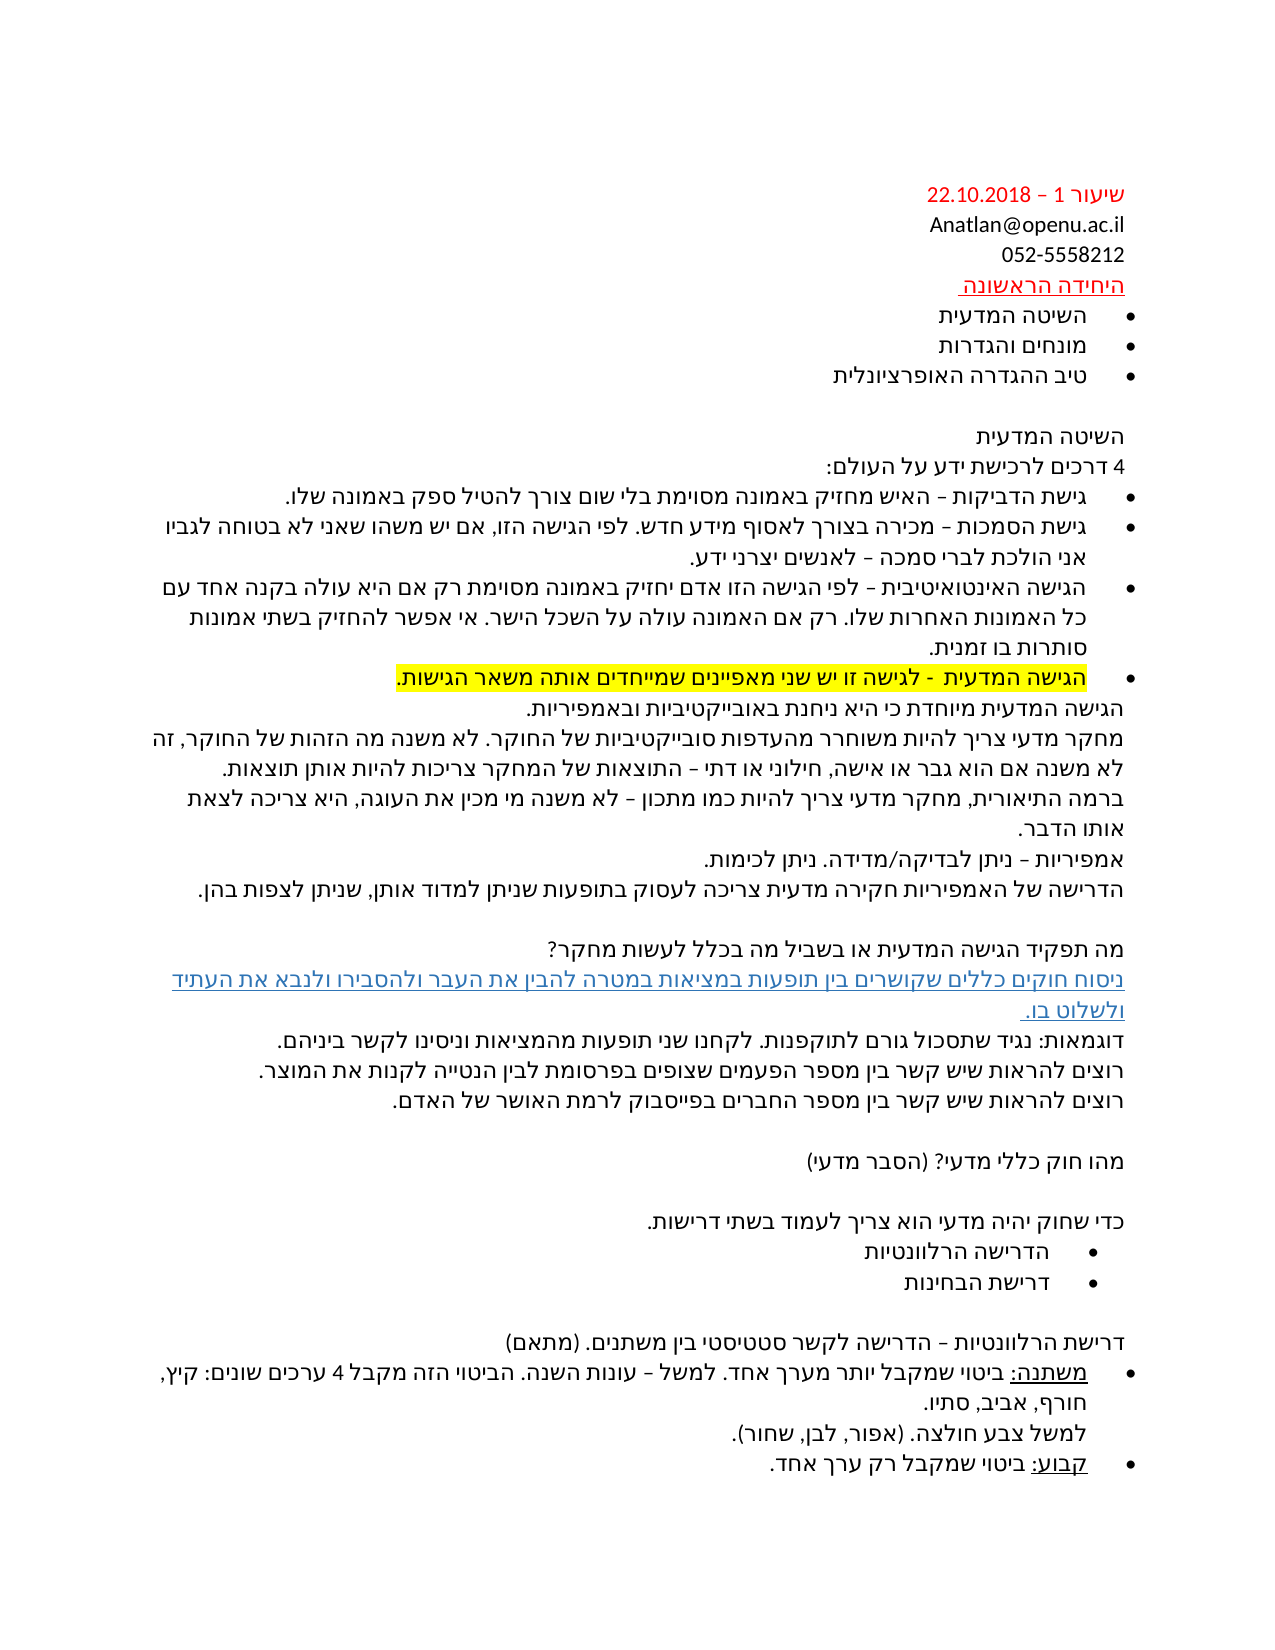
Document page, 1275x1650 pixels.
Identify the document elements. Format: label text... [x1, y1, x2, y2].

text למשל צבע חולצה. (אפור, לבן, שחור). [150, 1419, 1087, 1447]
list הגישה המדעית - לגישה זו יש שני מאפיינים שמייחדים אותה משאר הגישות. [150, 663, 1125, 692]
text אמפיריות – ניתן לבדיקה/מדידה. ניתן לכימות. [150, 845, 1125, 873]
text רוצים להראות שיש קשר בין מספר הפעמים שצופים בפרסומת לבין הנטייה לקנות את המוצר. [150, 1056, 1125, 1084]
text 052-5558212 [150, 241, 1125, 269]
list קבוע: ביטוי שמקבל רק ערך אחד. [150, 1449, 1125, 1477]
text 4 דרכים לרכישת ידע על העולם: [150, 452, 1125, 480]
text ניסוח חוקים כללים שקושרים בין תופעות במציאות במטרה להבין את העבר ולהסבירו ולנבא את העתיד ולשלוט בו. [150, 966, 1125, 1024]
text כדי שחוק יהיה מדעי הוא צריך לעמוד בשתי דרישות. [150, 1207, 1125, 1235]
text דרישת הרלוונטיות – הדרישה לקשר סטטיסטי בין משתנים. (מתאם) [150, 1328, 1125, 1356]
text דוגמאות: נגיד שתסכול גורם לתוקפנות. לקחנו שני תופעות מהמציאות וניסינו לקשר ביניהם. [150, 1026, 1125, 1054]
list גישת הדביקות – האיש מחזיק באמונה מסוימת בלי שום צורך להטיל ספק באמונה שלו. [150, 482, 1125, 510]
list גישת הסמכות – מכירה בצורך לאסוף מידע חדש. לפי הגישה הזו, אם יש משהו שאני לא בטוחה לגביו אני הולכת לברי סמכה – לאנשים יצרני ידע. [150, 512, 1125, 571]
text Anatlan@openu.ac.il [150, 210, 1125, 238]
text מחקר מדעי צריך להיות משוחרר מהעדפות סובייקטיביות של החוקר. לא משנה מה הזהות של החוקר, זה לא משנה אם הוא גבר או אישה, חילוני או דתי – התוצאות של המחקר צריכות להיות אותן תוצאות. [150, 724, 1125, 782]
list הדרישה הרלוונטיות [150, 1237, 1087, 1266]
list מונחים והגדרות [150, 331, 1125, 359]
text שיעור 1 – 22.10.2018 [150, 180, 1125, 208]
text הדרישה של האמפיריות חקירה מדעית צריכה לעסוק בתופעות שניתן למדוד אותן, שניתן לצפות בהן. [150, 875, 1125, 903]
text רוצים להראות שיש קשר בין מספר החברים בפייסבוק לרמת האושר של האדם. [150, 1086, 1125, 1114]
text היחידה הראשונה [150, 271, 1125, 299]
list משתנה: ביטוי שמקבל יותר מערך אחד. למשל – עונות השנה. הביטוי הזה מקבל 4 ערכים שונים: קיץ, חורף, אביב, סתיו. [150, 1358, 1125, 1417]
text מה תפקיד הגישה המדעית או בשביל מה בכלל לעשות מחקר? [150, 935, 1125, 963]
list הגישה האינטואיטיבית – לפי הגישה הזו אדם יחזיק באמונה מסוימת רק אם היא עולה בקנה אחד עם כל האמונות האחרות שלו. רק אם האמונה עולה על השכל הישר. אי אפשר להחזיק בשתי אמונות סותרות בו זמנית. [150, 573, 1125, 661]
text ברמה התיאורית, מחקר מדעי צריך להיות כמו מתכון – לא משנה מי מכין את העוגה, היא צריכה לצאת אותו הדבר. [150, 784, 1125, 843]
text השיטה המדעית [150, 422, 1125, 450]
list דרישת הבחינות [150, 1268, 1087, 1296]
text מהו חוק כללי מדעי? (הסבר מדעי) [150, 1147, 1125, 1175]
list טיב ההגדרה האופרציונלית [150, 361, 1125, 389]
list השיטה המדעית [150, 301, 1125, 329]
text הגישה המדעית מיוחדת כי היא ניחנת באובייקטיביות ובאמפיריות. [150, 694, 1125, 722]
